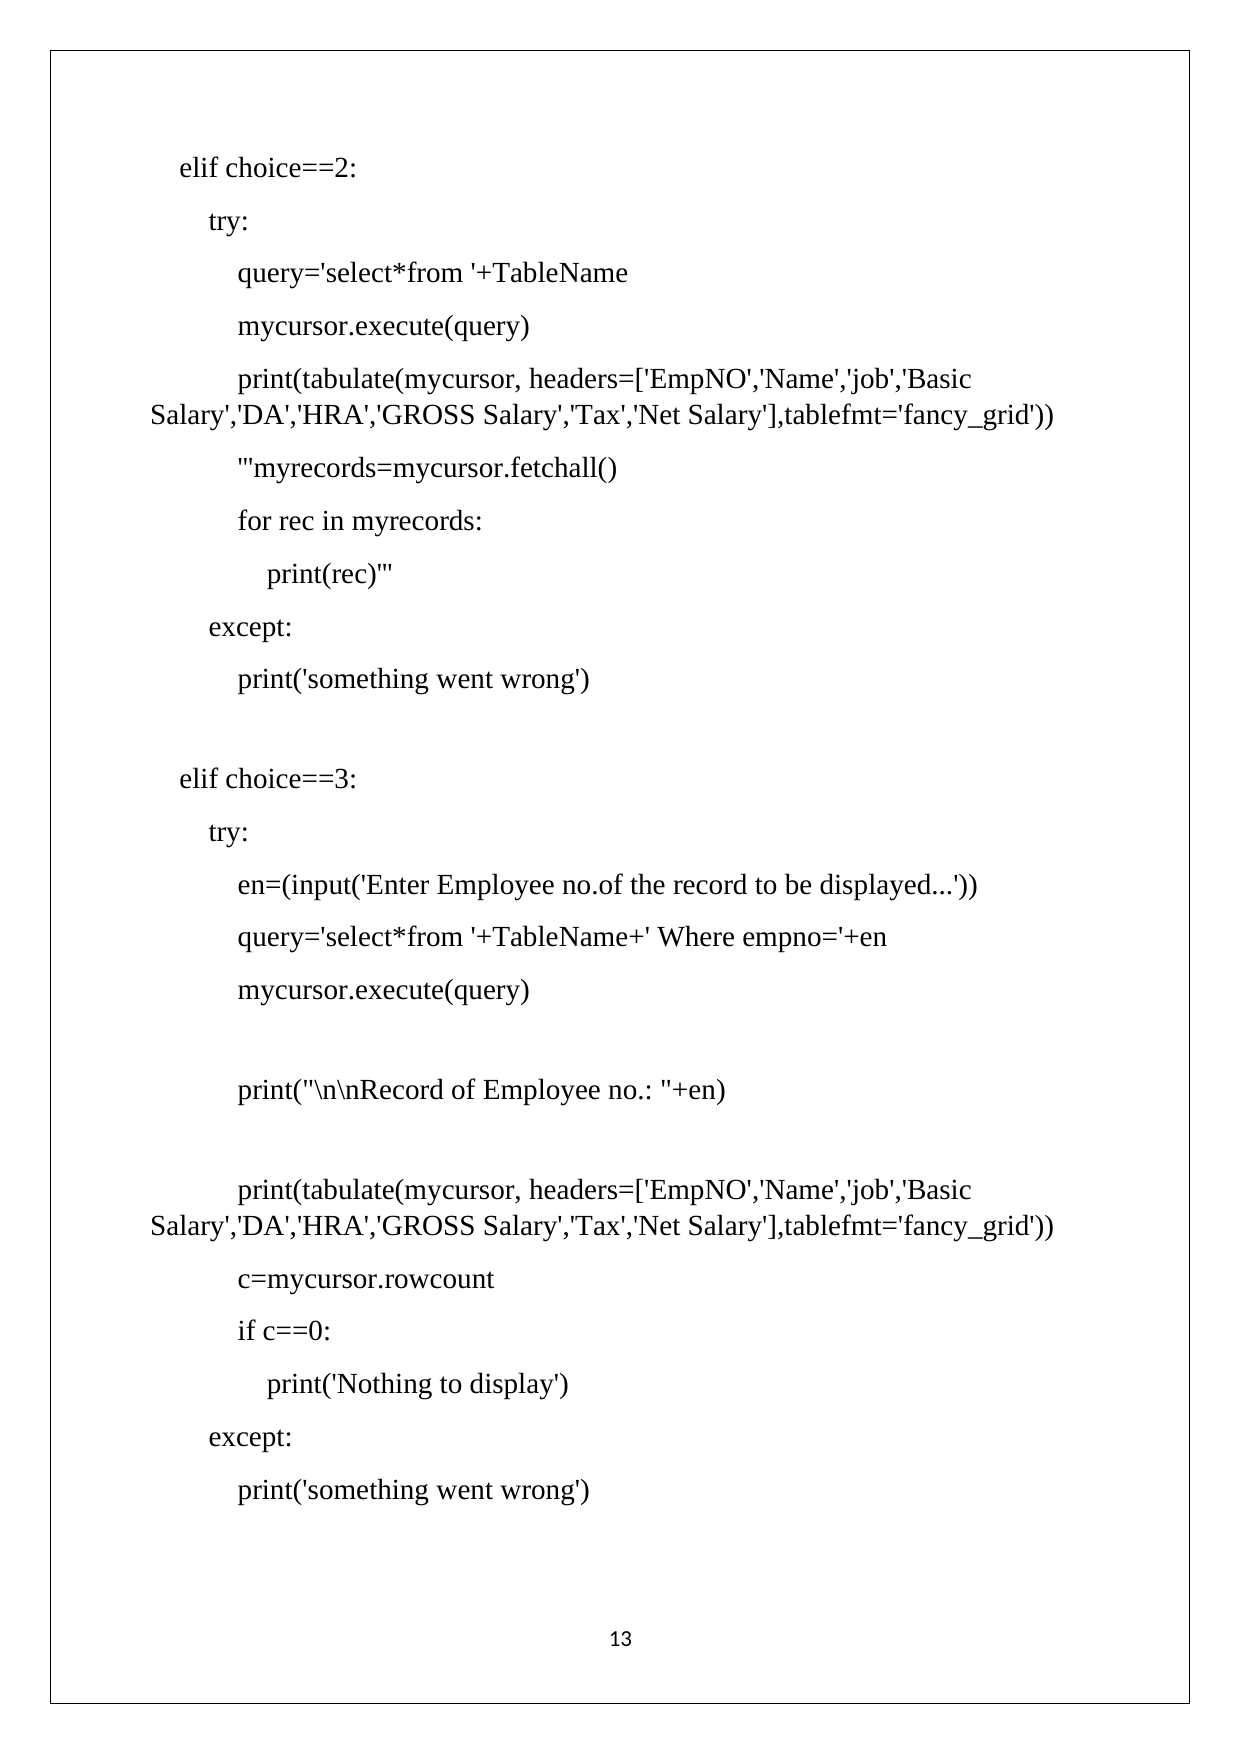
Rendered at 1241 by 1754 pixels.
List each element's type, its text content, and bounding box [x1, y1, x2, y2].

text except: [150, 1419, 1090, 1453]
text print(tabulate(mycursor, headers=['EmpNO','Name','job','Basic Salary','DA','HRA','GROSS Salary','Tax','Net Salary'],tablefmt='fancy_grid')) [150, 361, 1090, 431]
text '''myrecords=mycursor.fetchall() [150, 450, 1090, 484]
text try: [150, 814, 1090, 847]
text print('something went wrong') [150, 1472, 1090, 1506]
text print('Nothing to display') [150, 1366, 1090, 1400]
text try: [150, 203, 1090, 236]
text print('something went wrong') [150, 661, 1090, 695]
text print(tabulate(mycursor, headers=['EmpNO','Name','job','Basic Salary','DA','HRA','GROSS Salary','Tax','Net Salary'],tablefmt='fancy_grid')) [150, 1172, 1090, 1241]
text query='select*from '+TableName [150, 256, 1090, 289]
text elif choice==3: [150, 761, 1090, 795]
text print("\n\nRecord of Employee no.: "+en) [150, 1072, 1090, 1106]
text query='select*from '+TableName+' Where empno='+en [150, 919, 1090, 953]
text elif choice==2: [150, 150, 1090, 183]
text if c==0: [150, 1313, 1090, 1347]
text for rec in myrecords: [150, 503, 1090, 537]
text except: [150, 609, 1090, 642]
text mycursor.execute(query) [150, 972, 1090, 1006]
text en=(input('Enter Employee no.of the record to be displayed...')) [150, 867, 1090, 900]
text mycursor.execute(query) [150, 308, 1090, 342]
text c=mycursor.rowcount [150, 1261, 1090, 1294]
text print(rec)''' [150, 556, 1090, 589]
